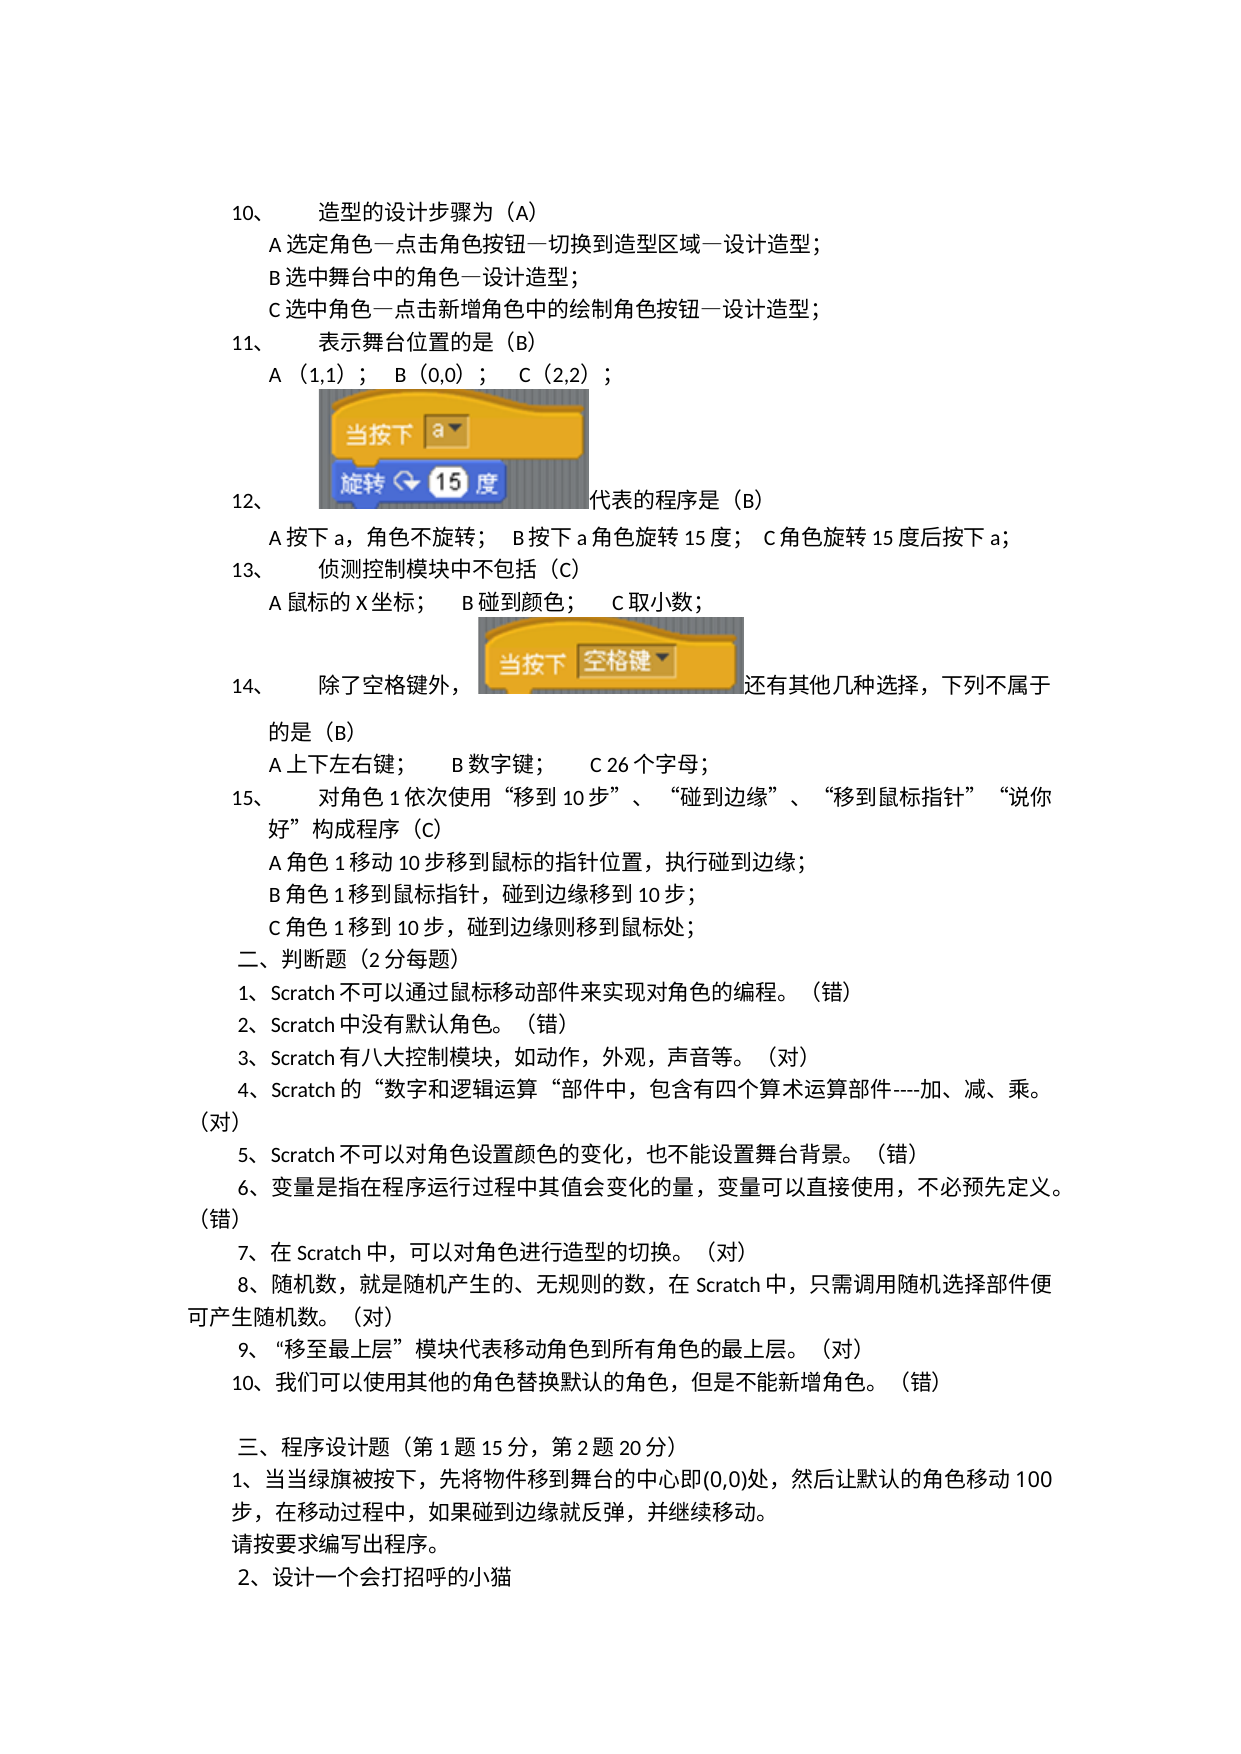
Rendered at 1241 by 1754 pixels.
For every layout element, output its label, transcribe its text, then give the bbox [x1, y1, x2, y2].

list 除了空格键外， 还有其他几种选择，下列不属于的是（B） [231, 617, 1053, 747]
text 8、随机数，就是随机产生的、无规则的数，在Scratch中，只需调用随机选择部件便可产生随机数。（对） [187, 1267, 1053, 1332]
picture [478, 617, 744, 694]
list 侦测控制模块中不包括（C） [231, 552, 1053, 584]
list A鼠标的X坐标； B碰到颜色； C取小数； [269, 584, 1053, 617]
list C选中角色—点击新增角色中的绘制角色按钮—设计造型； [269, 292, 1053, 324]
list 1、当当绿旗被按下，先将物件移到舞台的中心即(0,0)处，然后让默认的角色移动100步，在移动过程中，如果碰到边缘就反弹，并继续移动。 [231, 1462, 1053, 1527]
text 4、Scratch的“数字和逻辑运算“部件中，包含有四个算术运算部件----加、减、乘。（对） [187, 1072, 1053, 1137]
text 二、判断题（2分每题） [187, 942, 1053, 974]
text 3、Scratch有八大控制模块，如动作，外观，声音等。（对） [187, 1039, 1053, 1072]
list A上下左右键； B 数字键； C 26个字母； [269, 747, 1053, 779]
text 2、设计一个会打招呼的小猫 [187, 1559, 1053, 1592]
list A按下a，角色不旋转； B按下a角色旋转15度； C角色旋转15度后按下a； [269, 519, 1053, 552]
list B角色1移到鼠标指针，碰到边缘移到10步； [269, 877, 1053, 909]
list B选中舞台中的角色—设计造型； [269, 259, 1053, 292]
picture [318, 389, 589, 509]
text 2、Scratch中没有默认角色。（错） [187, 1007, 1053, 1039]
text 1、Scratch不可以通过鼠标移动部件来实现对角色的编程。（错） [187, 974, 1053, 1007]
list “移至最上层”模块代表移动角色到所有角色的最上层。（对） [237, 1332, 1053, 1364]
list A （1,1）； B（0,0）； C（2,2）； [269, 357, 1053, 389]
list C角色1移到10步，碰到边缘则移到鼠标处； [269, 909, 1053, 942]
text 三、程序设计题（第1题15分，第2题20分） [187, 1429, 1053, 1462]
list 造型的设计步骤为（A） [231, 194, 1053, 227]
text 6、变量是指在程序运行过程中其值会变化的量，变量可以直接使用，不必预先定义。（错） [187, 1169, 1053, 1234]
list 请按要求编写出程序。 [231, 1527, 1053, 1559]
text 7、在Scratch中，可以对角色进行造型的切换。（对） [187, 1234, 1053, 1267]
list A角色1移动10步移到鼠标的指针位置，执行碰到边缘； [269, 844, 1053, 877]
list 表示舞台位置的是（B） [231, 324, 1053, 357]
list 对角色1依次使用“移到10步”、 “碰到边缘”、“移到鼠标指针”“说你好”构成程序（C） [231, 779, 1053, 844]
list 10、我们可以使用其他的角色替换默认的角色，但是不能新增角色。（错） [231, 1364, 1053, 1397]
list A选定角色—点击角色按钮—切换到造型区域—设计造型； [269, 227, 1053, 259]
text 5、Scratch不可以对角色设置颜色的变化，也不能设置舞台背景。（错） [187, 1137, 1053, 1169]
